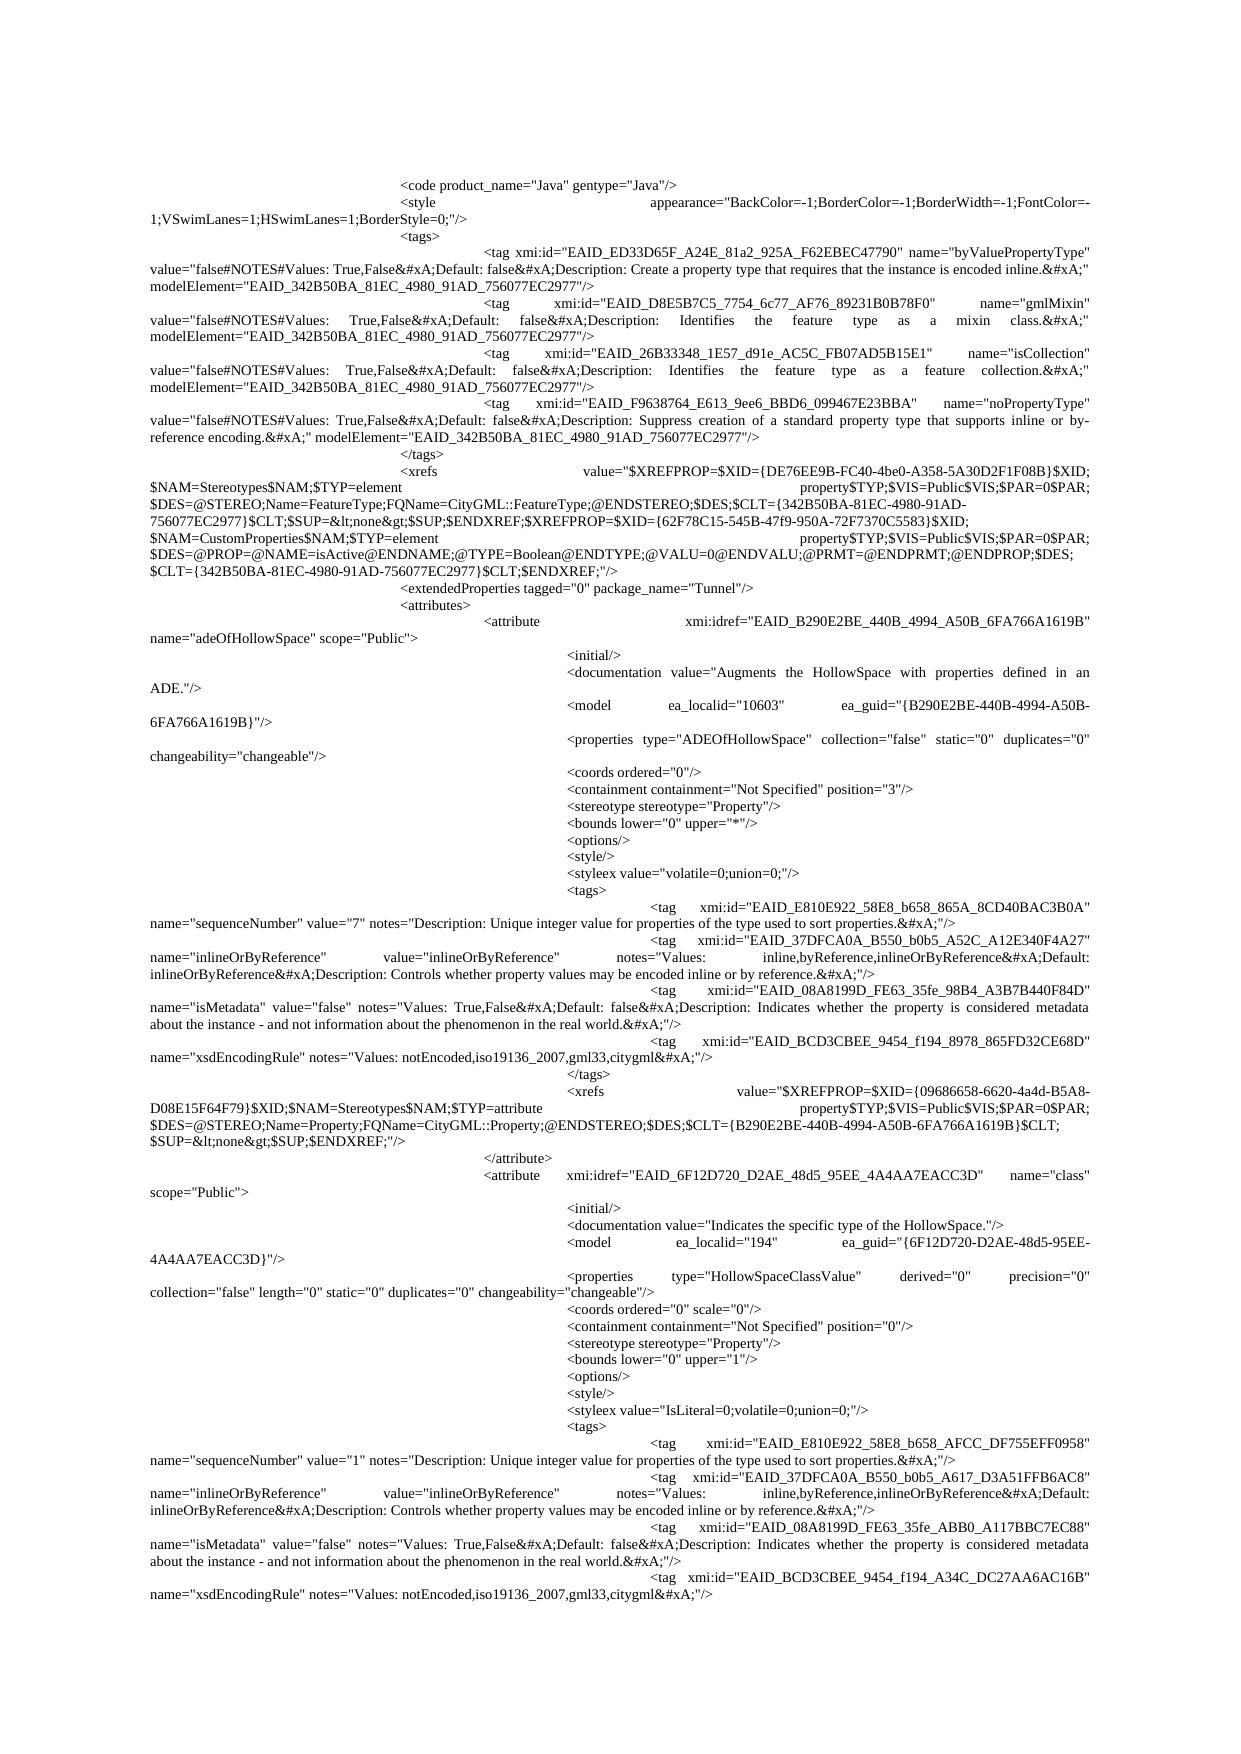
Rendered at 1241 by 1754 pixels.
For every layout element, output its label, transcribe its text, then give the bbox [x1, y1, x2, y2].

text <stereotype stereotype="Property"/> [150, 798, 1090, 814]
text <code product_name="Java" gentype="Java"/> [150, 177, 1090, 194]
text <documentation value="Augments the HollowSpace with properties defined in an ADE."/> [150, 663, 1090, 697]
text </tags> [150, 1066, 1090, 1083]
text <tag xmi:id="EAID_37DFCA0A_B550_b0b5_A617_D3A51FFB6AC8" name="inlineOrByReference" value="inlineOrByReference" notes="Values: inline,byReference,inlineOrByReference&#xA;Default: inlineOrByReference&#xA;Description: Controls whether property values may be encoded inline or by reference.&#xA;"/> [150, 1468, 1090, 1519]
text <coords ordered="0"/> [150, 764, 1090, 781]
text <tag xmi:id="EAID_F9638764_E613_9ee6_BBD6_099467E23BBA" name="noPropertyType" value="false#NOTES#Values: True,False&#xA;Default: false&#xA;Description: Suppress creation of a standard property type that supports inline or by-reference encoding.&#xA;" modelElement="EAID_342B50BA_81EC_4980_91AD_756077EC2977"/> [150, 395, 1090, 446]
text <model ea_localid="194" ea_guid="{6F12D720-D2AE-48d5-95EE-4A4AA7EACC3D}"/> [150, 1234, 1090, 1267]
text <containment containment="Not Specified" position="0"/> [150, 1318, 1090, 1334]
text <stereotype stereotype="Property"/> [150, 1334, 1090, 1351]
text <styleex value="volatile=0;union=0;"/> [150, 865, 1090, 882]
text <attributes> [150, 596, 1090, 613]
text <style/> [150, 848, 1090, 865]
text <tags> [150, 882, 1090, 898]
text <tag xmi:id="EAID_08A8199D_FE63_35fe_ABB0_A117BBC7EC88" name="isMetadata" value="false" notes="Values: True,False&#xA;Default: false&#xA;Description: Indicates whether the property is considered metadata about the instance - and not information about the phenomenon in the real world.&#xA;"/> [150, 1519, 1090, 1569]
text <tag xmi:id="EAID_E810E922_58E8_b658_AFCC_DF755EFF0958" name="sequenceNumber" value="1" notes="Description: Unique integer value for properties of the type used to sort properties.&#xA;"/> [150, 1435, 1090, 1468]
text <tag xmi:id="EAID_ED33D65F_A24E_81a2_925A_F62EBEC47790" name="byValuePropertyType" value="false#NOTES#Values: True,False&#xA;Default: false&#xA;Description: Create a property type that requires that the instance is encoded inline.&#xA;" modelElement="EAID_342B50BA_81EC_4980_91AD_756077EC2977"/> [150, 244, 1090, 294]
text <xrefs value="$XREFPROP=$XID={09686658-6620-4a4d-B5A8-D08E15F64F79}$XID;$NAM=Stereotypes$NAM;$TYP=attribute property$TYP;$VIS=Public$VIS;$PAR=0$PAR;$DES=@STEREO;Name=Property;FQName=CityGML::Property;@ENDSTEREO;$DES;$CLT={B290E2BE-440B-4994-A50B-6FA766A1619B}$CLT;$SUP=&lt;none&gt;$SUP;$ENDXREF;"/> [150, 1083, 1090, 1150]
text <properties type="ADEOfHollowSpace" collection="false" static="0" duplicates="0" changeability="changeable"/> [150, 731, 1090, 764]
text <initial/> [150, 1200, 1090, 1217]
text <coords ordered="0" scale="0"/> [150, 1301, 1090, 1318]
text <tag xmi:id="EAID_37DFCA0A_B550_b0b5_A52C_A12E340F4A27" name="inlineOrByReference" value="inlineOrByReference" notes="Values: inline,byReference,inlineOrByReference&#xA;Default: inlineOrByReference&#xA;Description: Controls whether property values may be encoded inline or by reference.&#xA;"/> [150, 932, 1090, 982]
text <attribute xmi:idref="EAID_B290E2BE_440B_4994_A50B_6FA766A1619B" name="adeOfHollowSpace" scope="Public"> [150, 613, 1090, 647]
text <tag xmi:id="EAID_BCD3CBEE_9454_f194_A34C_DC27AA6AC16B" name="xsdEncodingRule" notes="Values: notEncoded,iso19136_2007,gml33,citygml&#xA;"/> [150, 1569, 1090, 1603]
text <documentation value="Indicates the specific type of the HollowSpace."/> [150, 1217, 1090, 1234]
text <containment containment="Not Specified" position="3"/> [150, 781, 1090, 798]
text <attribute xmi:idref="EAID_6F12D720_D2AE_48d5_95EE_4A4AA7EACC3D" name="class" scope="Public"> [150, 1167, 1090, 1200]
text <tag xmi:id="EAID_08A8199D_FE63_35fe_98B4_A3B7B440F84D" name="isMetadata" value="false" notes="Values: True,False&#xA;Default: false&#xA;Description: Indicates whether the property is considered metadata about the instance - and not information about the phenomenon in the real world.&#xA;"/> [150, 982, 1090, 1032]
text </tags> [150, 446, 1090, 462]
text <properties type="HollowSpaceClassValue" derived="0" precision="0" collection="false" length="0" static="0" duplicates="0" changeability="changeable"/> [150, 1267, 1090, 1301]
text <extendedProperties tagged="0" package_name="Tunnel"/> [150, 580, 1090, 596]
text <options/> [150, 831, 1090, 848]
text <styleex value="IsLiteral=0;volatile=0;union=0;"/> [150, 1401, 1090, 1418]
text <style appearance="BackColor=-1;BorderColor=-1;BorderWidth=-1;FontColor=-1;VSwimLanes=1;HSwimLanes=1;BorderStyle=0;"/> [150, 194, 1090, 227]
text <tag xmi:id="EAID_D8E5B7C5_7754_6c77_AF76_89231B0B78F0" name="gmlMixin" value="false#NOTES#Values: True,False&#xA;Default: false&#xA;Description: Identifies the feature type as a mixin class.&#xA;" modelElement="EAID_342B50BA_81EC_4980_91AD_756077EC2977"/> [150, 294, 1090, 345]
text <tags> [150, 1418, 1090, 1435]
text <tag xmi:id="EAID_26B33348_1E57_d91e_AC5C_FB07AD5B15E1" name="isCollection" value="false#NOTES#Values: True,False&#xA;Default: false&#xA;Description: Identifies the feature type as a feature collection.&#xA;" modelElement="EAID_342B50BA_81EC_4980_91AD_756077EC2977"/> [150, 345, 1090, 395]
text <bounds lower="0" upper="*"/> [150, 814, 1090, 831]
text <tag xmi:id="EAID_BCD3CBEE_9454_f194_8978_865FD32CE68D" name="xsdEncodingRule" notes="Values: notEncoded,iso19136_2007,gml33,citygml&#xA;"/> [150, 1032, 1090, 1066]
text <xrefs value="$XREFPROP=$XID={DE76EE9B-FC40-4be0-A358-5A30D2F1F08B}$XID;$NAM=Stereotypes$NAM;$TYP=element property$TYP;$VIS=Public$VIS;$PAR=0$PAR;$DES=@STEREO;Name=FeatureType;FQName=CityGML::FeatureType;@ENDSTEREO;$DES;$CLT={342B50BA-81EC-4980-91AD-756077EC2977}$CLT;$SUP=&lt;none&gt;$SUP;$ENDXREF;$XREFPROP=$XID={62F78C15-545B-47f9-950A-72F7370C5583}$XID;$NAM=CustomProperties$NAM;$TYP=element property$TYP;$VIS=Public$VIS;$PAR=0$PAR;$DES=@PROP=@NAME=isActive@ENDNAME;@TYPE=Boolean@ENDTYPE;@VALU=0@ENDVALU;@PRMT=@ENDPRMT;@ENDPROP;$DES;$CLT={342B50BA-81EC-4980-91AD-756077EC2977}$CLT;$ENDXREF;"/> [150, 462, 1090, 580]
text <style/> [150, 1385, 1090, 1401]
text <tag xmi:id="EAID_E810E922_58E8_b658_865A_8CD40BAC3B0A" name="sequenceNumber" value="7" notes="Description: Unique integer value for properties of the type used to sort properties.&#xA;"/> [150, 898, 1090, 932]
text <bounds lower="0" upper="1"/> [150, 1351, 1090, 1368]
text <options/> [150, 1368, 1090, 1385]
text <initial/> [150, 647, 1090, 663]
text <model ea_localid="10603" ea_guid="{B290E2BE-440B-4994-A50B-6FA766A1619B}"/> [150, 697, 1090, 731]
text </attribute> [150, 1150, 1090, 1167]
text <tags> [150, 227, 1090, 244]
